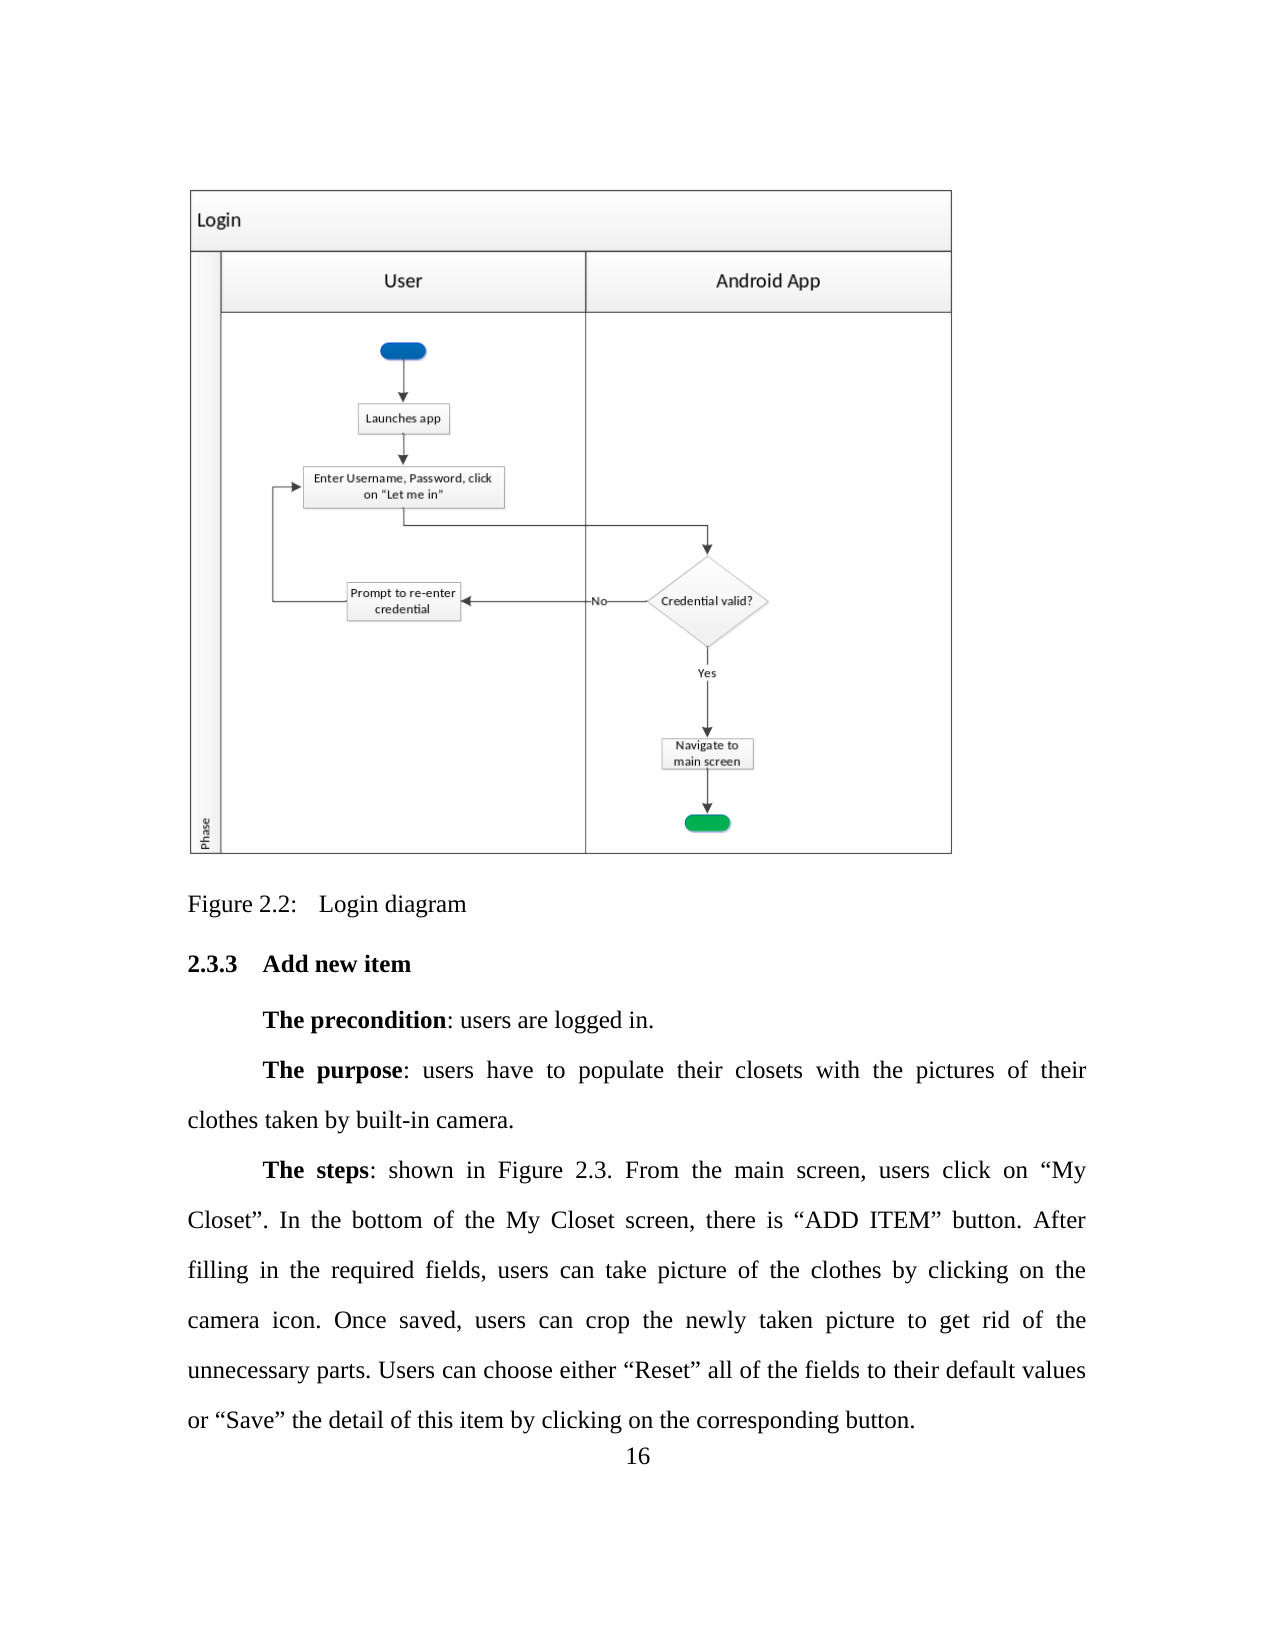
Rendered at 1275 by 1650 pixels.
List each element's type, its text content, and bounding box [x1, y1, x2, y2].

subtitle Figure 2.2: Login diagram [187, 889, 1087, 918]
text The steps: shown in Figure 2.3. From the main screen, users click on “My Closet”. In the bottom of the My Closet screen, there is “ADD ITEM” button. After filling in the required fields, users can take picture of the clothes by clicking on the camera icon. Once saved, users can crop the newly taken picture to get rid of the unnecessary parts. Users can choose either “Reset” all of the fields to their default values or “Save” the detail of this item by clicking on the corresponding button. [187, 1134, 1087, 1434]
text The purpose: users have to populate their closets with the pictures of their clothes taken by built-in camera. [187, 1034, 1087, 1134]
text The precondition: users are logged in. [187, 984, 1087, 1034]
subtitle 2.3.3 Add new item [187, 949, 1087, 978]
